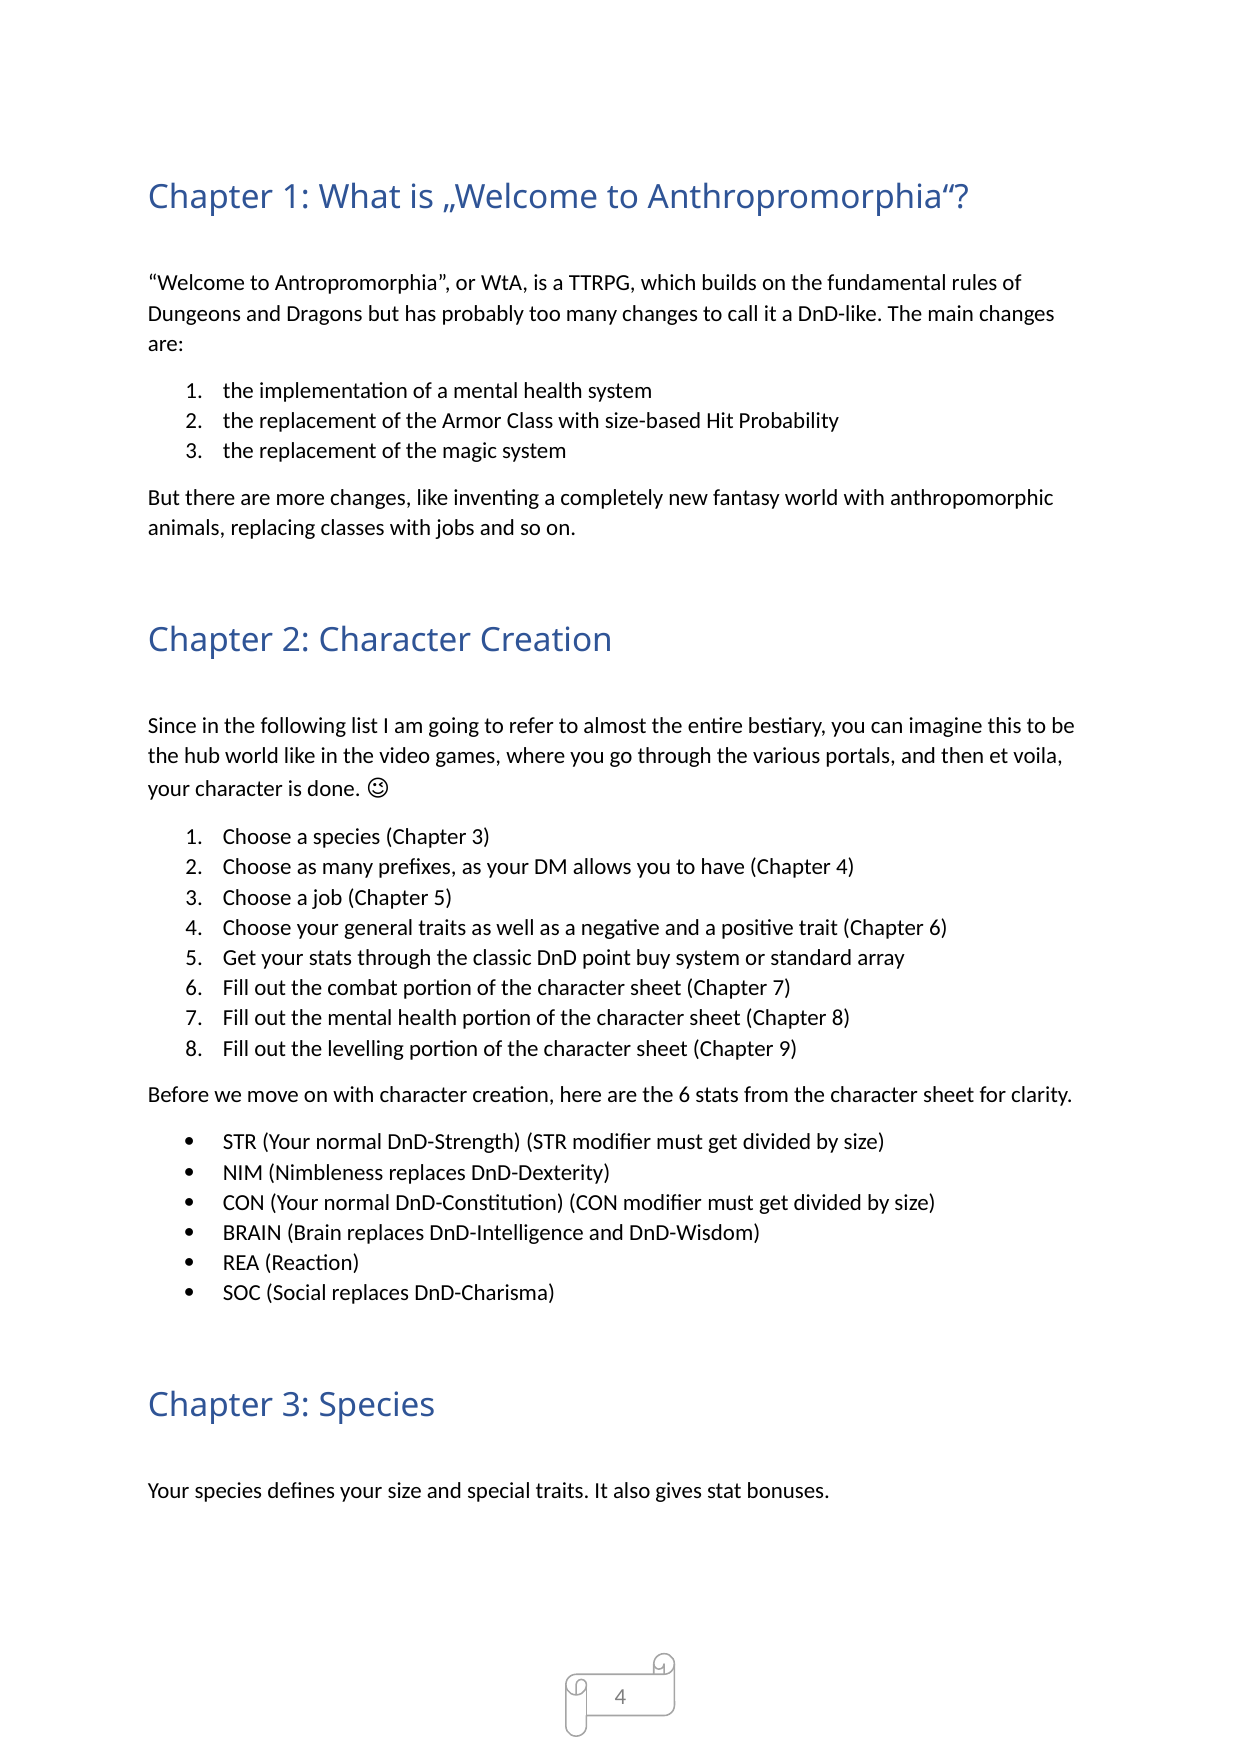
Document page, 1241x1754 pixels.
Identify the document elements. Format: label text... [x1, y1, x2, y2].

text “Welcome to Antropromorphia”, or WtA, is a TTRPG, which builds on the fundamental rules of Dungeons and Dragons but has probably too many changes to call it a DnD-like. The main changes are: [148, 268, 1093, 357]
text Since in the following list I am going to refer to almost the entire bestiary, you can imagine this to be the hub world like in the video games, where you go through the various portals, and then et voila, your character is done. [148, 711, 1093, 803]
list REA (Reaction) [185, 1248, 1093, 1276]
list Fill out the mental health portion of the character sheet (Chapter 8) [185, 1003, 1093, 1032]
list the replacement of the Armor Class with size-based Hit Probability [185, 406, 1093, 434]
subtitle Chapter 1: What is „Welcome to Anthropromorphia“? [148, 173, 1093, 218]
list Choose a species (Chapter 3) [185, 822, 1093, 850]
list Fill out the combat portion of the character sheet (Chapter 7) [185, 973, 1093, 1001]
list Choose your general traits as well as a negative and a positive trait (Chapter 6) [185, 913, 1093, 941]
list STR (Your normal DnD-Strength) (STR modifier must get divided by size) [185, 1127, 1093, 1156]
list the implementation of a mental health system [185, 376, 1093, 404]
text Before we move on with character creation, here are the 6 stats from the character sheet for clarity. [148, 1081, 1093, 1109]
subtitle Chapter 3: Species [148, 1381, 1093, 1426]
text But there are more changes, like inventing a completely new fantasy world with anthropomorphic animals, replacing classes with jobs and so on. [148, 483, 1093, 541]
list Choose a job (Chapter 5) [185, 883, 1093, 911]
list Get your stats through the classic DnD point buy system or standard array [185, 943, 1093, 971]
list SOC (Social replaces DnD-Charisma) [185, 1278, 1093, 1307]
list the replacement of the magic system [185, 436, 1093, 464]
list Fill out the levelling portion of the character sheet (Chapter 9) [185, 1034, 1093, 1062]
text Your species defines your size and special traits. It also gives stat bonuses. [148, 1476, 1093, 1504]
list Choose as many prefixes, as your DM allows you to have (Chapter 4) [185, 852, 1093, 881]
subtitle Chapter 2: Character Creation [148, 615, 1093, 661]
list CON (Your normal DnD-Constitution) (CON modifier must get divided by size) [185, 1188, 1093, 1216]
list NIM (Nimbleness replaces DnD-Dexterity) [185, 1158, 1093, 1186]
list BRAIN (Brain replaces DnD-Intelligence and DnD-Wisdom) [185, 1218, 1093, 1246]
